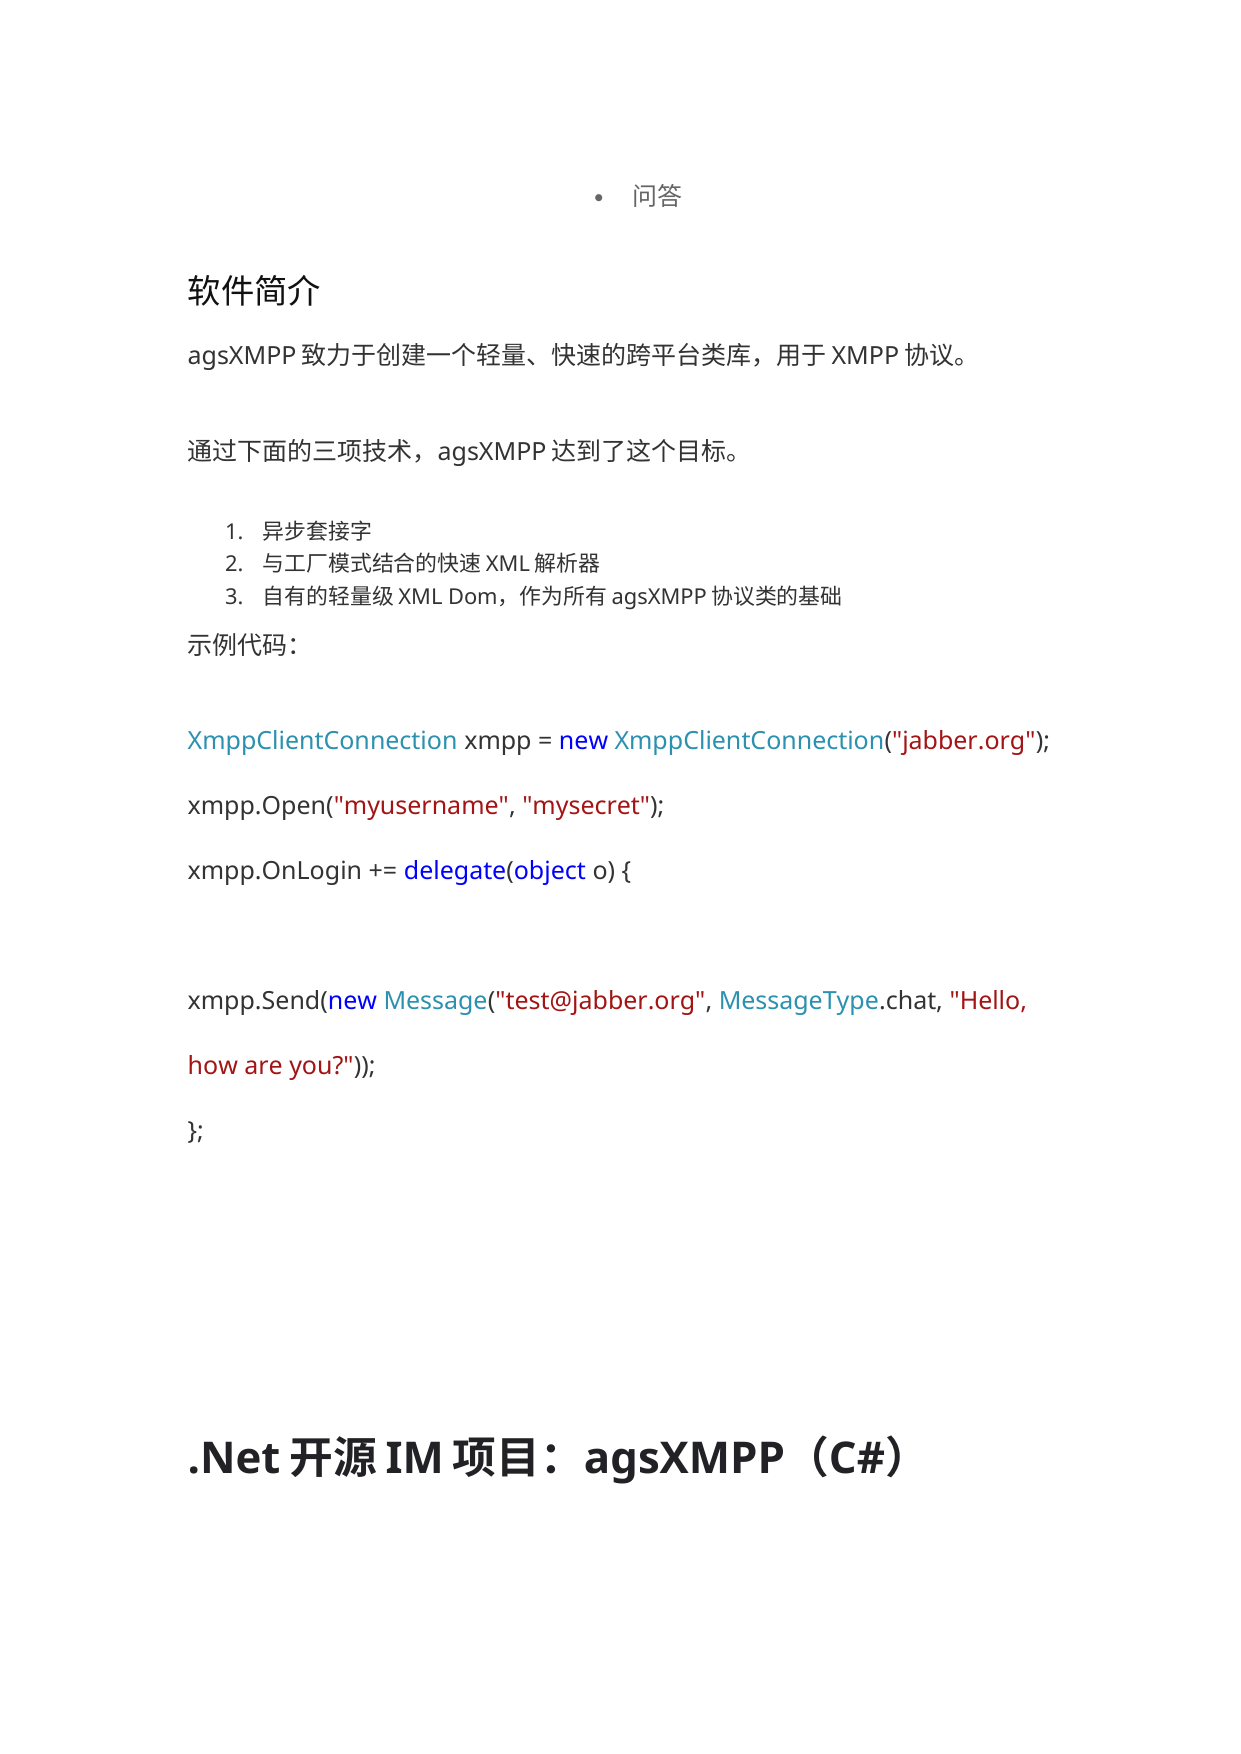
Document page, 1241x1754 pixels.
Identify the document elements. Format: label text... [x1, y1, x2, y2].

list 自有的轻量级XML Dom，作为所有agsXMPP协议类的基础 [225, 579, 1053, 611]
text .Net开源IM项目：agsXMPP（C#） [187, 1422, 1053, 1487]
subtitle 软件简介 [187, 256, 1053, 321]
text 通过下面的三项技术，agsXMPP达到了这个目标。 [187, 417, 1053, 482]
text agsXMPP致力于创建一个轻量、快速的跨平台类库，用于XMPP协议。 [187, 321, 1053, 386]
list 问答 [225, 162, 1053, 227]
text XmppClientConnection xmpp = new XmppClientConnection("jabber.org"); xmpp.Open("myusername", "mysecret"); xmpp.OnLogin += delegate(object o) { xmpp.Send(new Message("test@jabber.org", MessageType.chat, "Hello, how are you?")); }; [187, 707, 1053, 1162]
list 与工厂模式结合的快速XML解析器 [225, 546, 1053, 579]
list 异步套接字 [225, 514, 1053, 546]
text 示例代码： [187, 611, 1053, 676]
